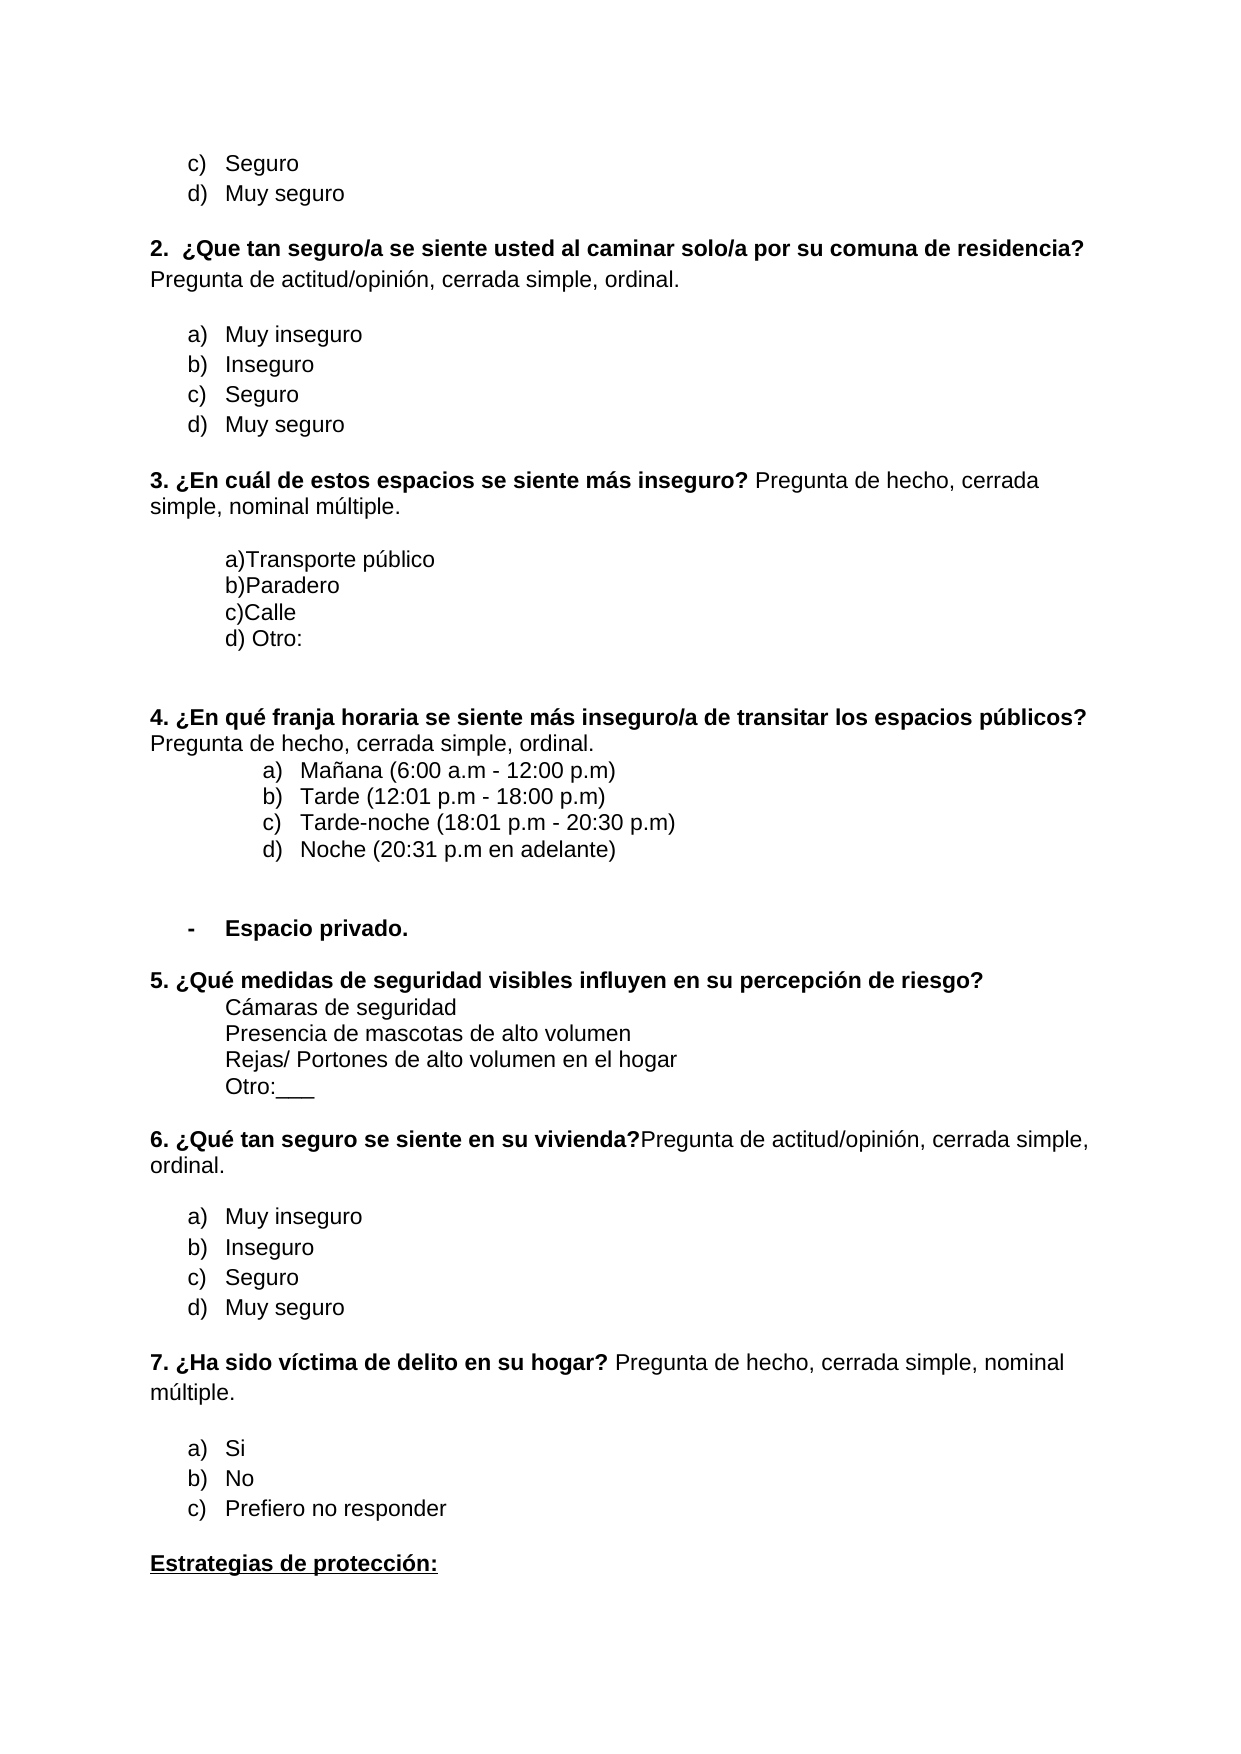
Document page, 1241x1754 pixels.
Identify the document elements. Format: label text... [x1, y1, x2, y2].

text Otro:___ [225, 1073, 1090, 1099]
list Prefiero no responder [187, 1495, 1090, 1521]
text 2. ¿Que tan seguro/a se siente usted al caminar solo/a por su comuna de residencia? Pregunta de actitud/opinión, cerrada simple, ordinal. [150, 235, 1090, 292]
list Inseguro [187, 1233, 1090, 1260]
list Seguro [187, 150, 1090, 176]
text 4. ¿En qué franja horaria se siente más inseguro/a de transitar los espacios públicos? Pregunta de hecho, cerrada simple, ordinal. [150, 704, 1090, 757]
list Muy seguro [187, 1294, 1090, 1320]
list Muy inseguro [187, 321, 1090, 347]
text Estrategias de protección: [150, 1550, 1090, 1576]
list Espacio privado. [187, 915, 1090, 941]
text b)Paradero [225, 572, 1090, 598]
text a)Transporte público [225, 546, 1090, 572]
list Si [187, 1434, 1090, 1461]
list Muy inseguro [187, 1203, 1090, 1229]
list Tarde (12:01 p.m - 18:00 p.m) [262, 783, 1090, 809]
list Seguro [187, 1264, 1090, 1290]
text 3. ¿En cuál de estos espacios se siente más inseguro? Pregunta de hecho, cerrada simple, nominal múltiple. [150, 467, 1090, 519]
list Inseguro [187, 351, 1090, 377]
list No [187, 1465, 1090, 1491]
text Presencia de mascotas de alto volumen [225, 1020, 1090, 1046]
list Muy seguro [187, 180, 1090, 207]
text d) Otro: [225, 625, 1090, 651]
list Noche (20:31 p.m en adelante) [262, 836, 1090, 862]
text Rejas/ Portones de alto volumen en el hogar [225, 1046, 1090, 1073]
text 7. ¿Ha sido víctima de delito en su hogar? Pregunta de hecho, cerrada simple, nominal múltiple. [150, 1349, 1090, 1406]
text 5. ¿Qué medidas de seguridad visibles influyen en su percepción de riesgo? [150, 967, 1090, 994]
text 6. ¿Qué tan seguro se siente en su vivienda?Pregunta de actitud/opinión, cerrada simple, ordinal. [150, 1126, 1090, 1178]
text Cámaras de seguridad [225, 994, 1090, 1020]
list Muy seguro [187, 411, 1090, 438]
list Tarde-noche (18:01 p.m - 20:30 p.m) [262, 809, 1090, 836]
text c)Calle [225, 598, 1090, 625]
list Seguro [187, 381, 1090, 408]
list Mañana (6:00 a.m - 12:00 p.m) [262, 757, 1090, 783]
